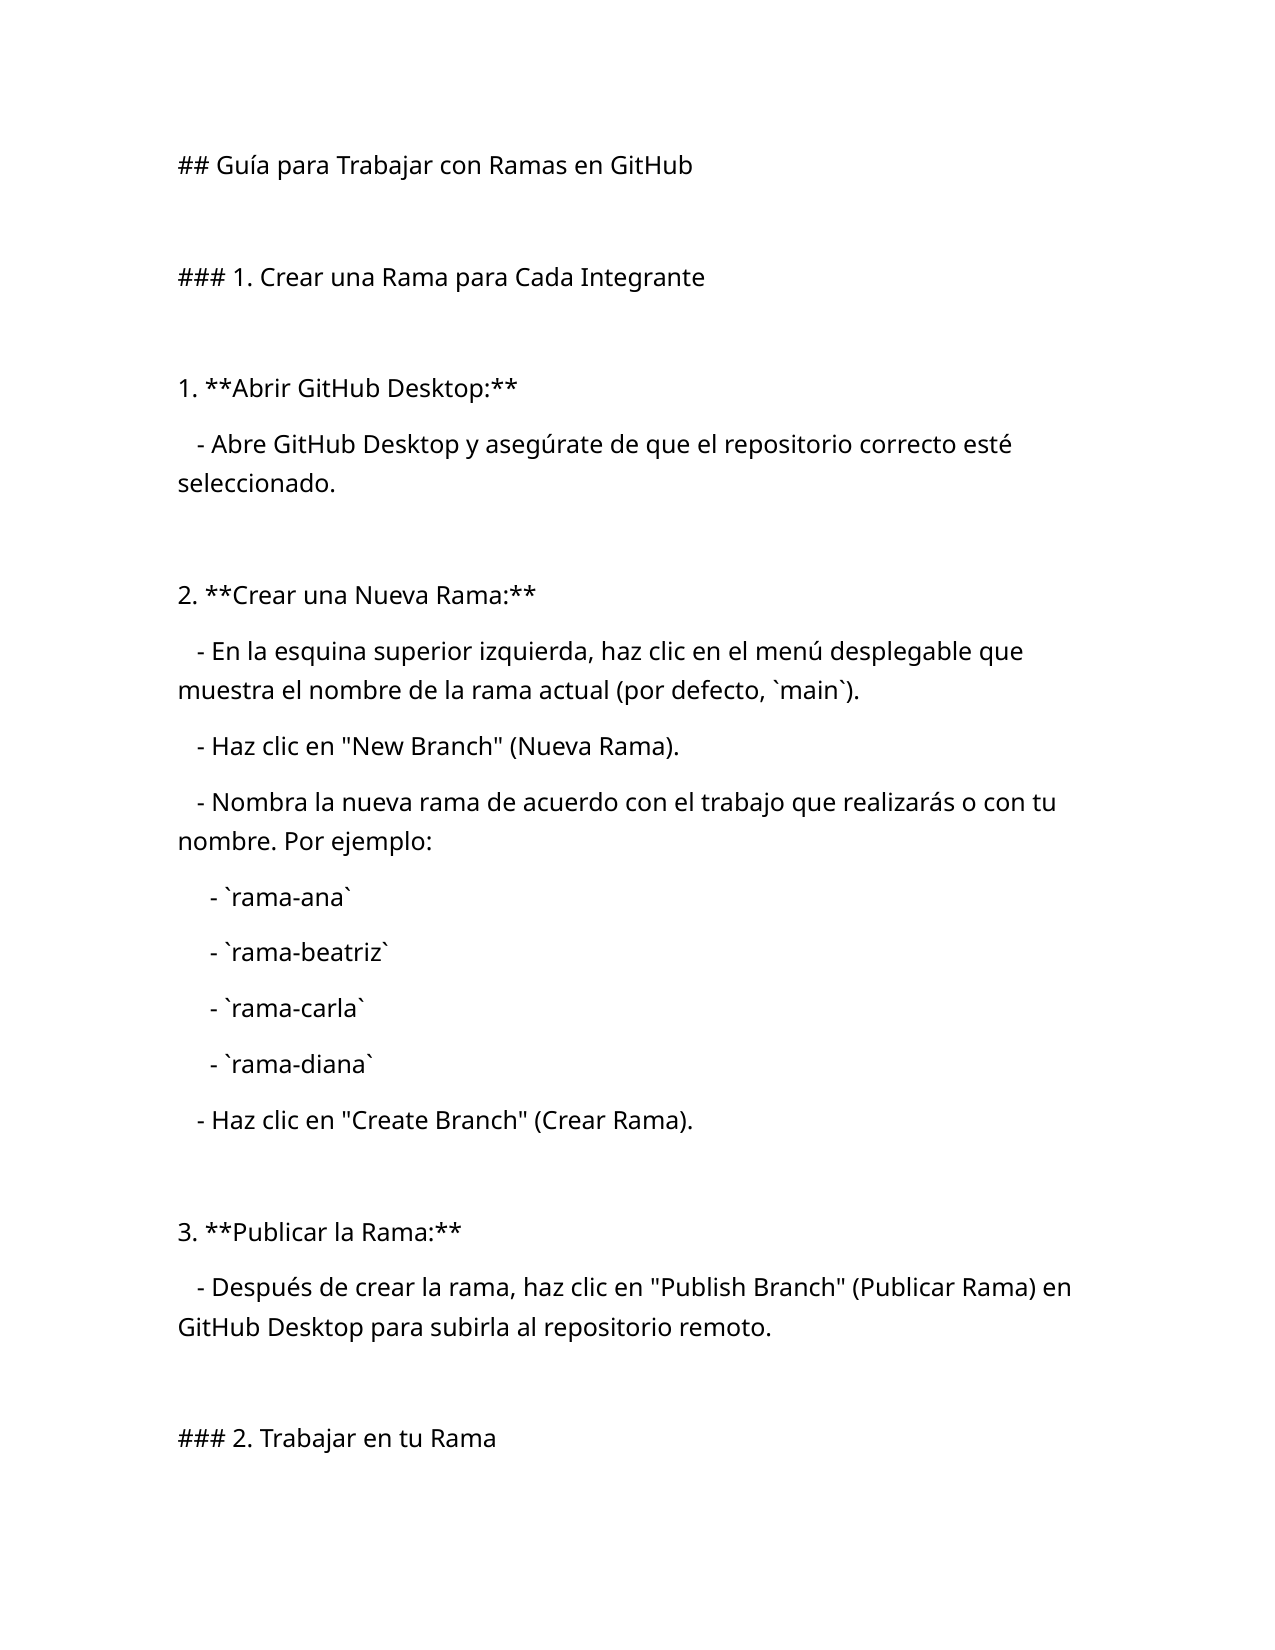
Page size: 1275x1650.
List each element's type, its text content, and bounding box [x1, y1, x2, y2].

text - Haz clic en "Create Branch" (Crear Rama). [177, 1103, 1098, 1137]
text 2. **Crear una Nueva Rama:** [177, 578, 1098, 612]
text - En la esquina superior izquierda, haz clic en el menú desplegable que muestra el nombre de la rama actual (por defecto, `main`). [177, 633, 1098, 707]
text ### 1. Crear una Rama para Cada Integrante [177, 259, 1098, 293]
text 1. **Abrir GitHub Desktop:** [177, 371, 1098, 405]
text - `rama-carla` [177, 991, 1098, 1025]
text ### 2. Trabajar en tu Rama [177, 1421, 1098, 1455]
text - Después de crear la rama, haz clic en "Publish Branch" (Publicar Rama) en GitHub Desktop para subirla al repositorio remoto. [177, 1270, 1098, 1343]
text - Haz clic en "New Branch" (Nueva Rama). [177, 728, 1098, 762]
text 3. **Publicar la Rama:** [177, 1214, 1098, 1248]
text - `rama-diana` [177, 1047, 1098, 1081]
text - Abre GitHub Desktop y asegúrate de que el repositorio correcto esté seleccionado. [177, 427, 1098, 500]
text - `rama-beatriz` [177, 935, 1098, 969]
text - Nombra la nueva rama de acuerdo con el trabajo que realizarás o con tu nombre. Por ejemplo: [177, 784, 1098, 857]
text ## Guía para Trabajar con Ramas en GitHub [177, 148, 1098, 182]
text - `rama-ana` [177, 879, 1098, 913]
